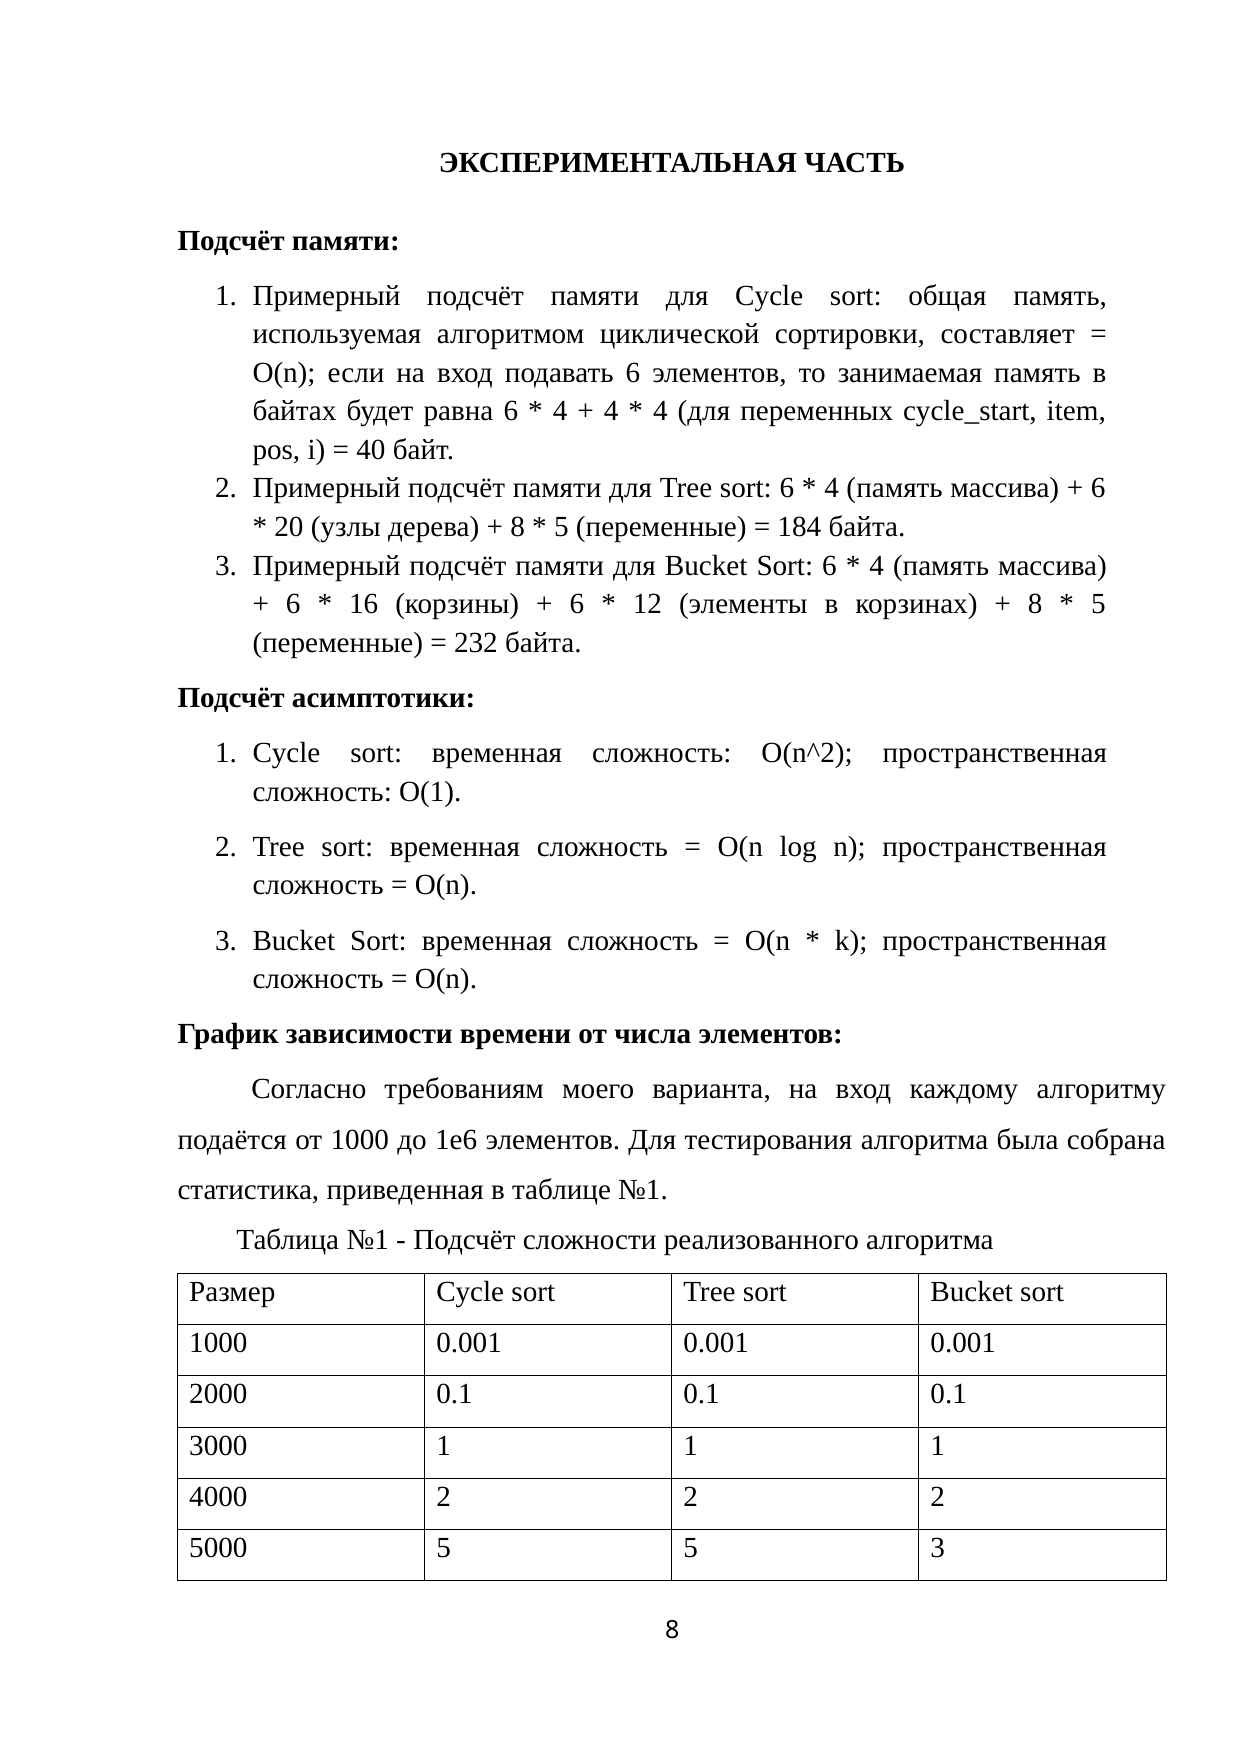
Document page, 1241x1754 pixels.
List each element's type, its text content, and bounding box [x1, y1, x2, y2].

table_cell 4000 [178, 1479, 424, 1529]
table_cell 1 [919, 1428, 1166, 1478]
table_cell 0.1 [672, 1376, 918, 1427]
table_cell 2000 [178, 1376, 424, 1427]
table_cell 0.001 [425, 1325, 671, 1375]
text Экспериментальная часть [236, 145, 1107, 179]
text Подсчёт памяти: [177, 223, 1107, 256]
table_header Bucket sort [919, 1274, 1166, 1324]
table_cell 2 [425, 1479, 671, 1529]
list Tree sort: временная сложность = О(n log n); пространственная сложность = О(n). [215, 829, 1107, 901]
text Таблица №1 - Подсчёт сложности реализованного алгоритма [177, 1222, 1167, 1256]
text Подсчёт асимптотики: [177, 680, 1107, 713]
table_cell 3000 [178, 1428, 424, 1478]
table_cell 1000 [178, 1325, 424, 1375]
text График зависимости времени от числа элементов: [177, 1016, 1107, 1050]
table_header Размер [178, 1274, 424, 1324]
table_cell 1 [672, 1428, 918, 1478]
table_header Tree sort [672, 1274, 918, 1324]
list Примерный подсчёт памяти для Сycle sort: общая память, используемая алгоритмом циклической сортировки, составляет = О(n); если на вход подавать 6 элементов, то занимаемая память в байтах будет равна 6 * 4 + 4 * 4 (для переменных cycle_start, item, pos, i) = 40 байт. [215, 278, 1107, 466]
list Примерный подсчёт памяти для Tree sort: 6 * 4 (память массива) + 6 * 20 (узлы дерева) + 8 * 5 (переменные) = 184 байта. [215, 471, 1107, 543]
table_cell 0.1 [425, 1376, 671, 1427]
table_cell 0.1 [919, 1376, 1166, 1427]
table_cell 0.001 [672, 1325, 918, 1375]
list Сycle sort: временная сложность: O(n^2); пространственная сложность: O(1). [215, 735, 1107, 807]
table_cell 5 [425, 1530, 671, 1580]
text Согласно требованиям моего варианта, на вход каждому алгоритму подаётся от 1000 до 1е6 элементов. Для тестирования алгоритма была собрана статистика, приведенная в таблице №1. [177, 1072, 1167, 1206]
table_cell 5000 [178, 1530, 424, 1580]
table_header Cycle sort [425, 1274, 671, 1324]
table_cell 5 [672, 1530, 918, 1580]
table_cell 2 [672, 1479, 918, 1529]
table_cell 1 [425, 1428, 671, 1478]
table_cell 2 [919, 1479, 1166, 1529]
list Примерный подсчёт памяти для Bucket Sort: 6 * 4 (память массива) + 6 * 16 (корзины) + 6 * 12 (элементы в корзинах) + 8 * 5 (переменные) = 232 байта. [215, 548, 1107, 658]
table_cell 0.001 [919, 1325, 1166, 1375]
table_cell 3 [919, 1530, 1166, 1580]
list Bucket Sort: временная сложность = О(n * k); пространственная сложность = О(n). [215, 923, 1107, 995]
